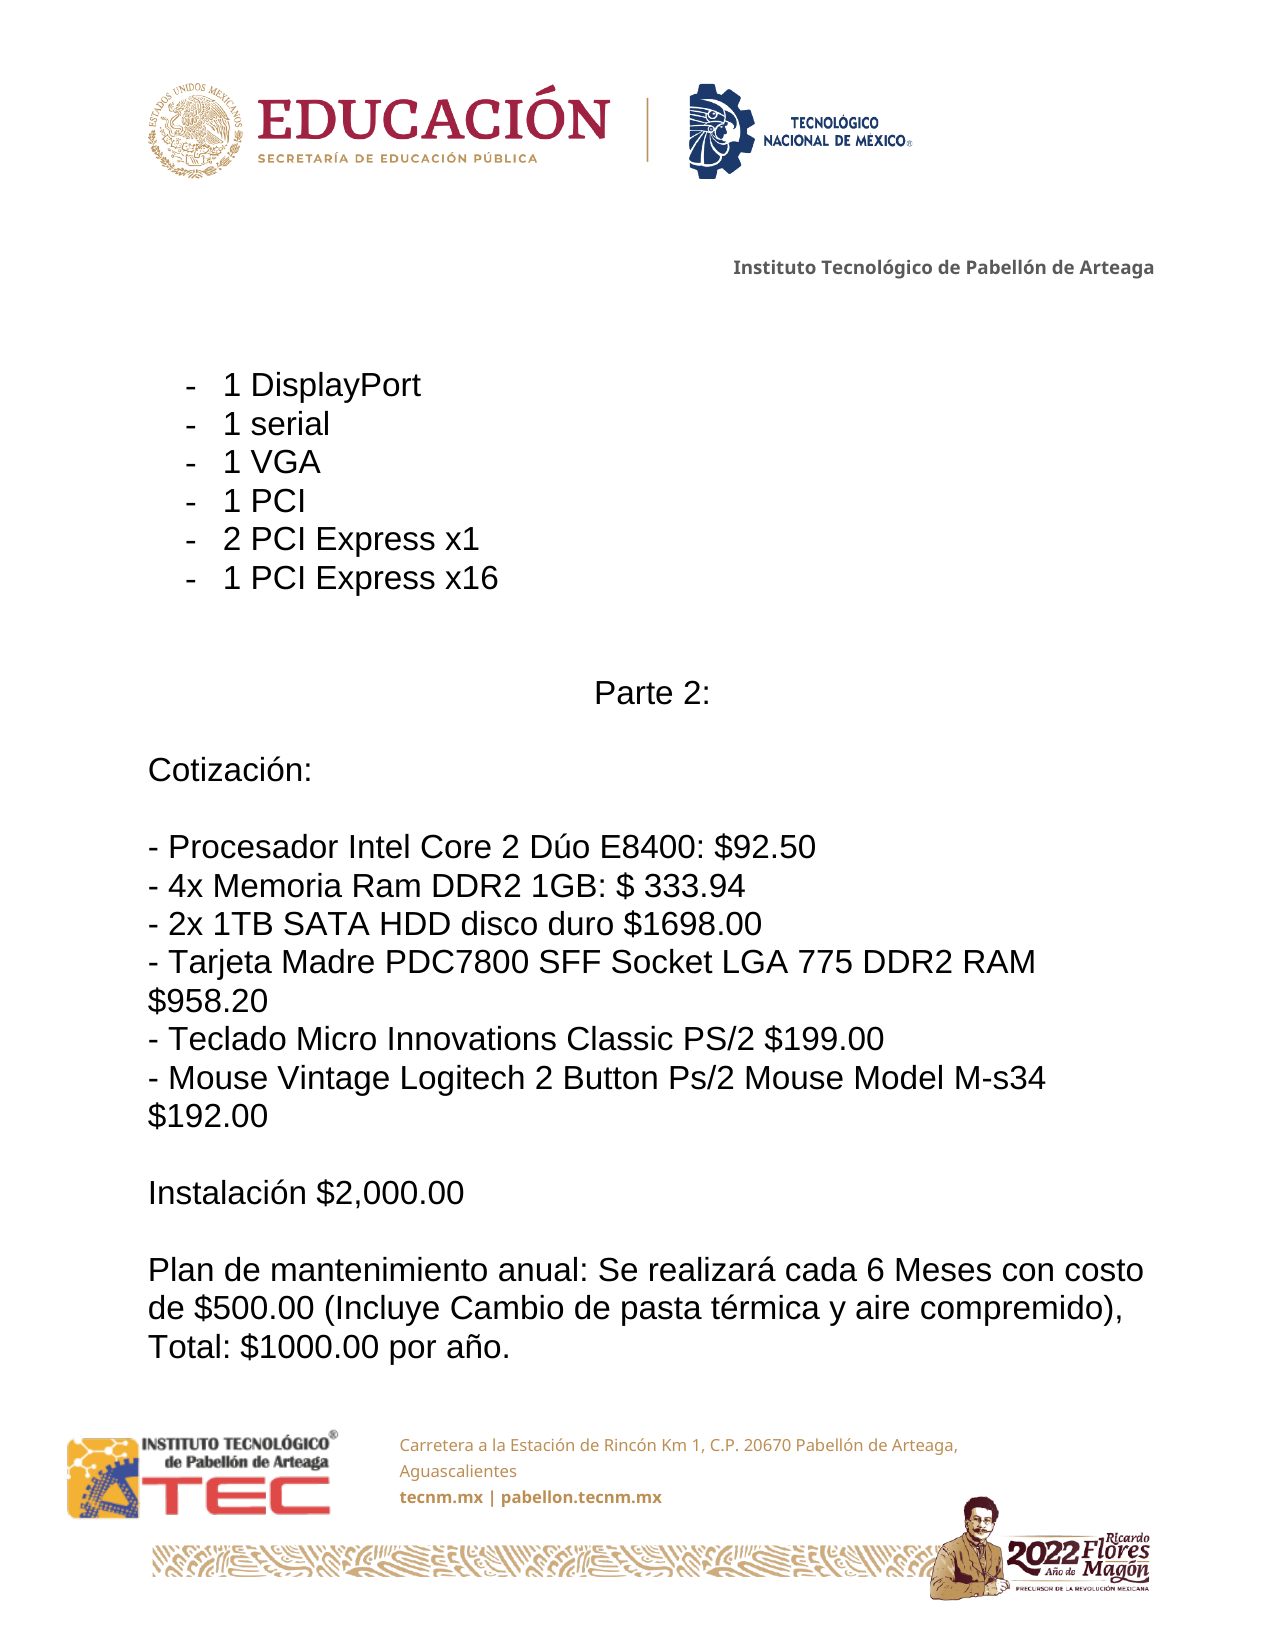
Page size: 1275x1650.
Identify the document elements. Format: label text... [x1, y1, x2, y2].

list 1 DisplayPort [185, 365, 1157, 404]
picture [60, 1425, 1179, 1613]
text Cotización: [148, 750, 1157, 789]
text - Mouse Vintage Logitech 2 Button Ps/2 Mouse Model M-s34 $192.00 [148, 1058, 1157, 1135]
text - Procesador Intel Core 2 Dúo E8400: $92.50 [148, 827, 1157, 866]
list 1 VGA [185, 442, 1157, 481]
text - 2x 1TB SATA HDD disco duro $1698.00 [148, 904, 1157, 942]
text Plan de mantenimiento anual: Se realizará cada 6 Meses con costo de $500.00 (Incluye Cambio de pasta térmica y aire compremido), Total: $1000.00 por año. [148, 1250, 1157, 1365]
text - Teclado Micro Innovations Classic PS/2 $199.00 [148, 1019, 1157, 1058]
list 1 serial [185, 404, 1157, 442]
list 2 PCI Express x1 [185, 519, 1157, 558]
text Instalación $2,000.00 [148, 1173, 1157, 1212]
text Parte 2: [148, 673, 1157, 712]
list 1 PCI Express x16 [185, 558, 1157, 597]
list 1 PCI [185, 481, 1157, 519]
text - Tarjeta Madre PDC7800 SFF Socket LGA 775 DDR2 RAM $958.20 [148, 942, 1157, 1019]
text - 4x Memoria Ram DDR2 1GB: $ 333.94 [148, 866, 1157, 904]
picture [147, 83, 913, 179]
